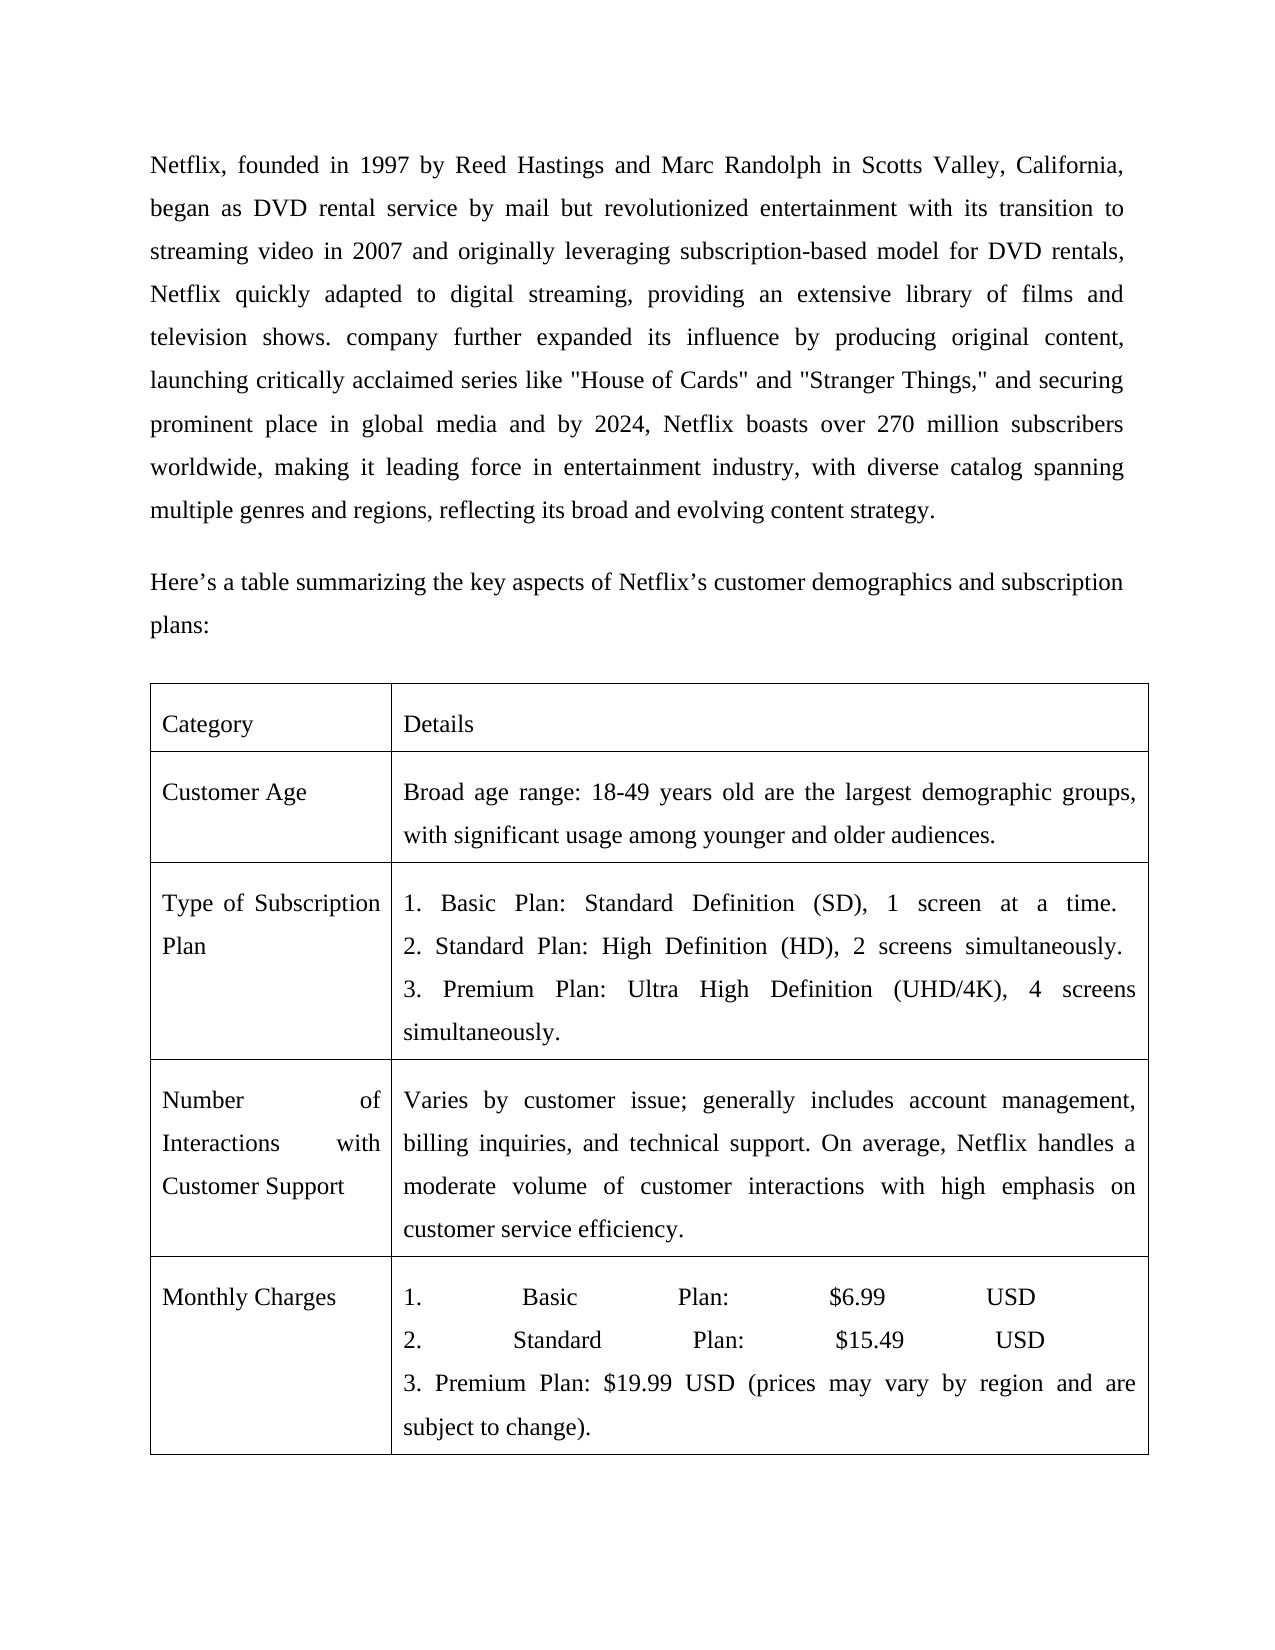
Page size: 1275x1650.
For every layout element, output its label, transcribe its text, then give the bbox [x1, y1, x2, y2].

table_header Category [151, 684, 391, 751]
table_cell Broad age range: 18-49 years old are the largest demographic groups, with significant usage among younger and older audiences. [392, 752, 1148, 862]
table_header Details [392, 684, 1148, 751]
table_cell Type of Subscription Plan [151, 863, 391, 1059]
table_cell Varies by customer issue; generally includes account management, billing inquiries, and technical support. On average, Netflix handles a moderate volume of customer interactions with high emphasis on customer service efficiency. [392, 1060, 1148, 1256]
table_cell 1. Basic Plan: Standard Definition (SD), 1 screen at a time. 2. Standard Plan: High Definition (HD), 2 screens simultaneously. 3. Premium Plan: Ultra High Definition (UHD/4K), 4 screens simultaneously. [392, 863, 1148, 1059]
text Netflix, founded in 1997 by Reed Hastings and Marc Randolph in Scotts Valley, California, began as DVD rental service by mail but revolutionized entertainment with its transition to streaming video in 2007 and originally leveraging subscription-based model for DVD rentals, Netflix quickly adapted to digital streaming, providing an extensive library of films and television shows. company further expanded its influence by producing original content, launching critically acclaimed series like "House of Cards" and "Stranger Things," and securing prominent place in global media and by 2024, Netflix boasts over 270 million subscribers worldwide, making it leading force in entertainment industry, with diverse catalog spanning multiple genres and regions, reflecting its broad and evolving content strategy. [150, 150, 1125, 524]
table_cell Number of Interactions with Customer Support [151, 1060, 391, 1256]
table_cell Customer Age [151, 752, 391, 862]
table_cell 1. Basic Plan: $6.99 USD 2. Standard Plan: $15.49 USD 3. Premium Plan: $19.99 USD (prices may vary by region and are subject to change). [392, 1257, 1148, 1453]
text Here’s a table summarizing the key aspects of Netflix’s customer demographics and subscription plans: [150, 567, 1125, 639]
table_cell Monthly Charges [151, 1257, 391, 1453]
